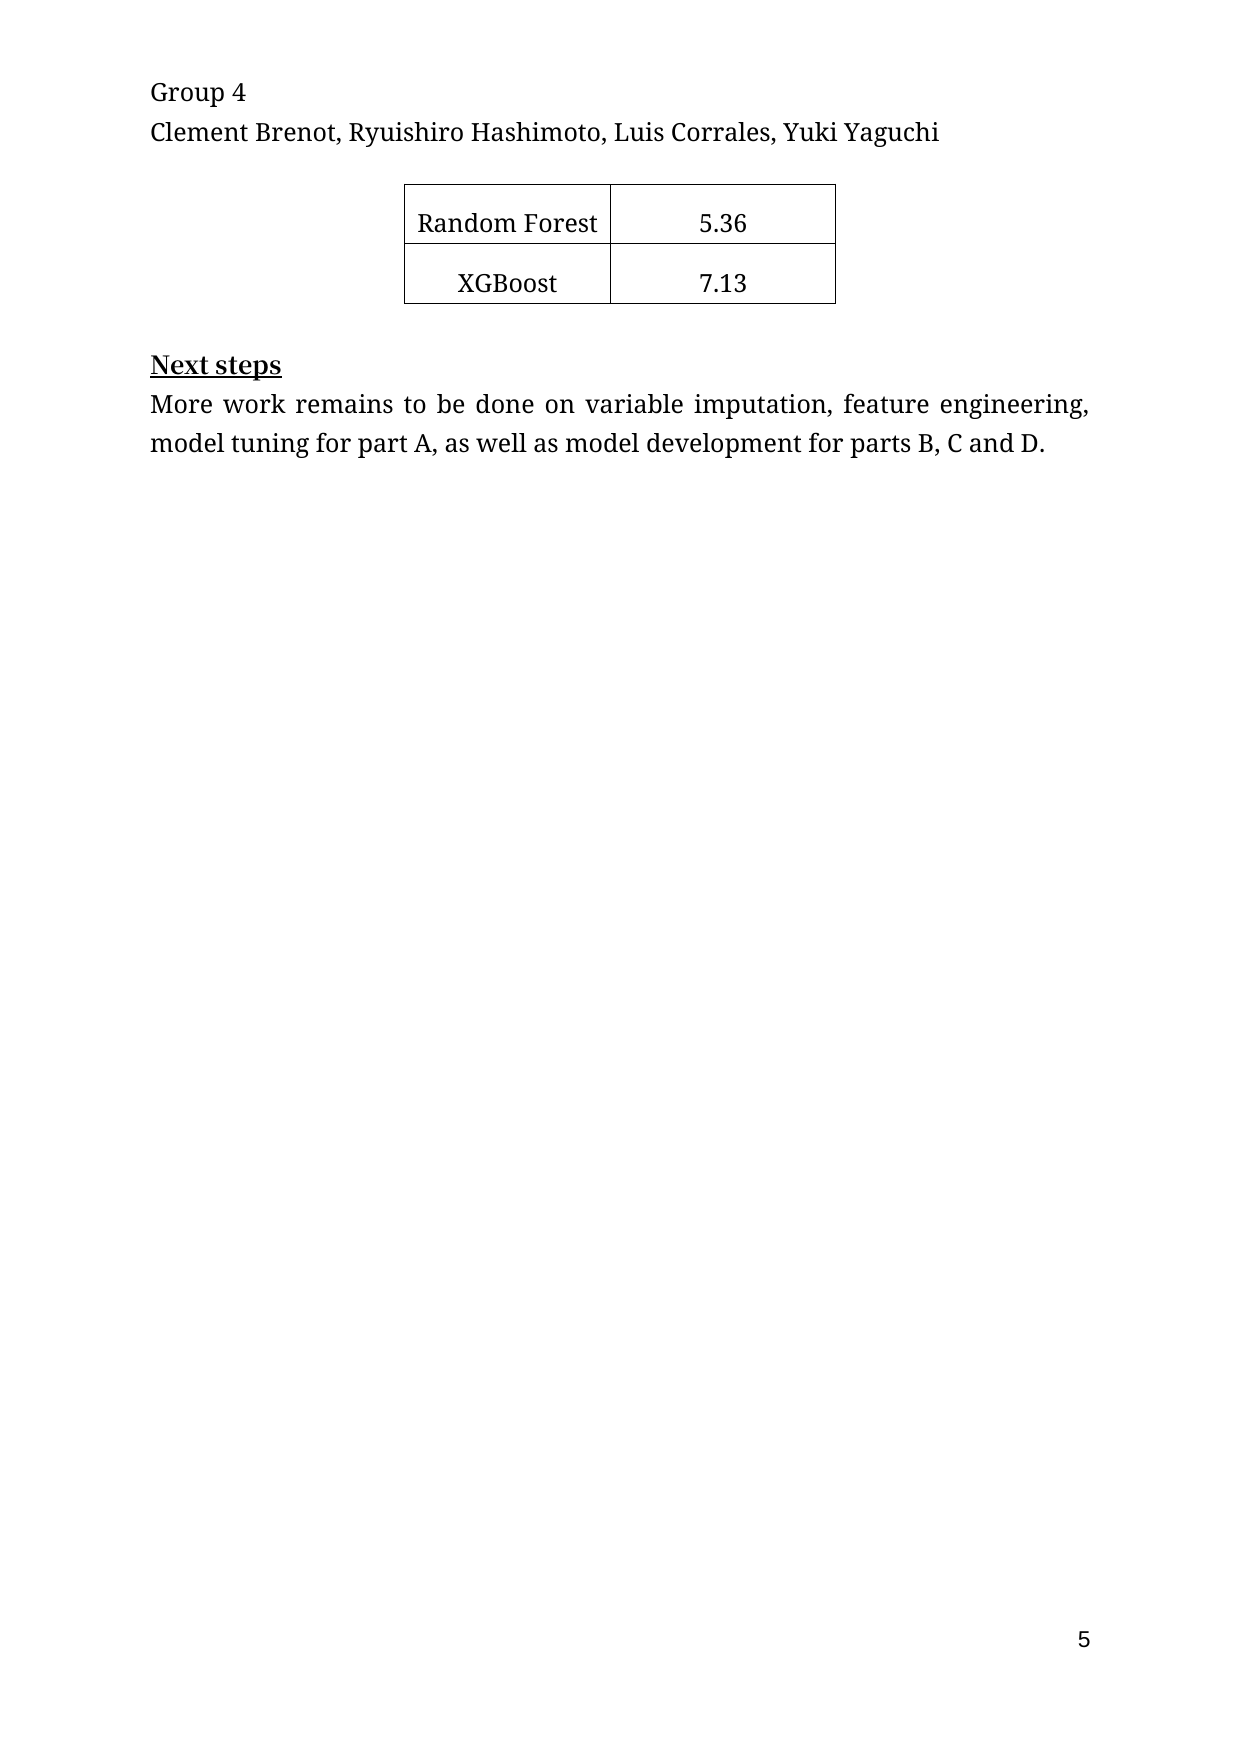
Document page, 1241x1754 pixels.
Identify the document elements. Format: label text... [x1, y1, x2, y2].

text More work remains to be done on variable imputation, feature engineering, model tuning for part A, as well as model development for parts B, C and D. [150, 387, 1090, 460]
table_cell XGBoost [405, 244, 610, 303]
text Next steps [150, 345, 1090, 381]
table_cell 5.36 [611, 185, 835, 243]
table_cell 7.13 [611, 244, 835, 303]
table_cell Random Forest [405, 185, 610, 243]
